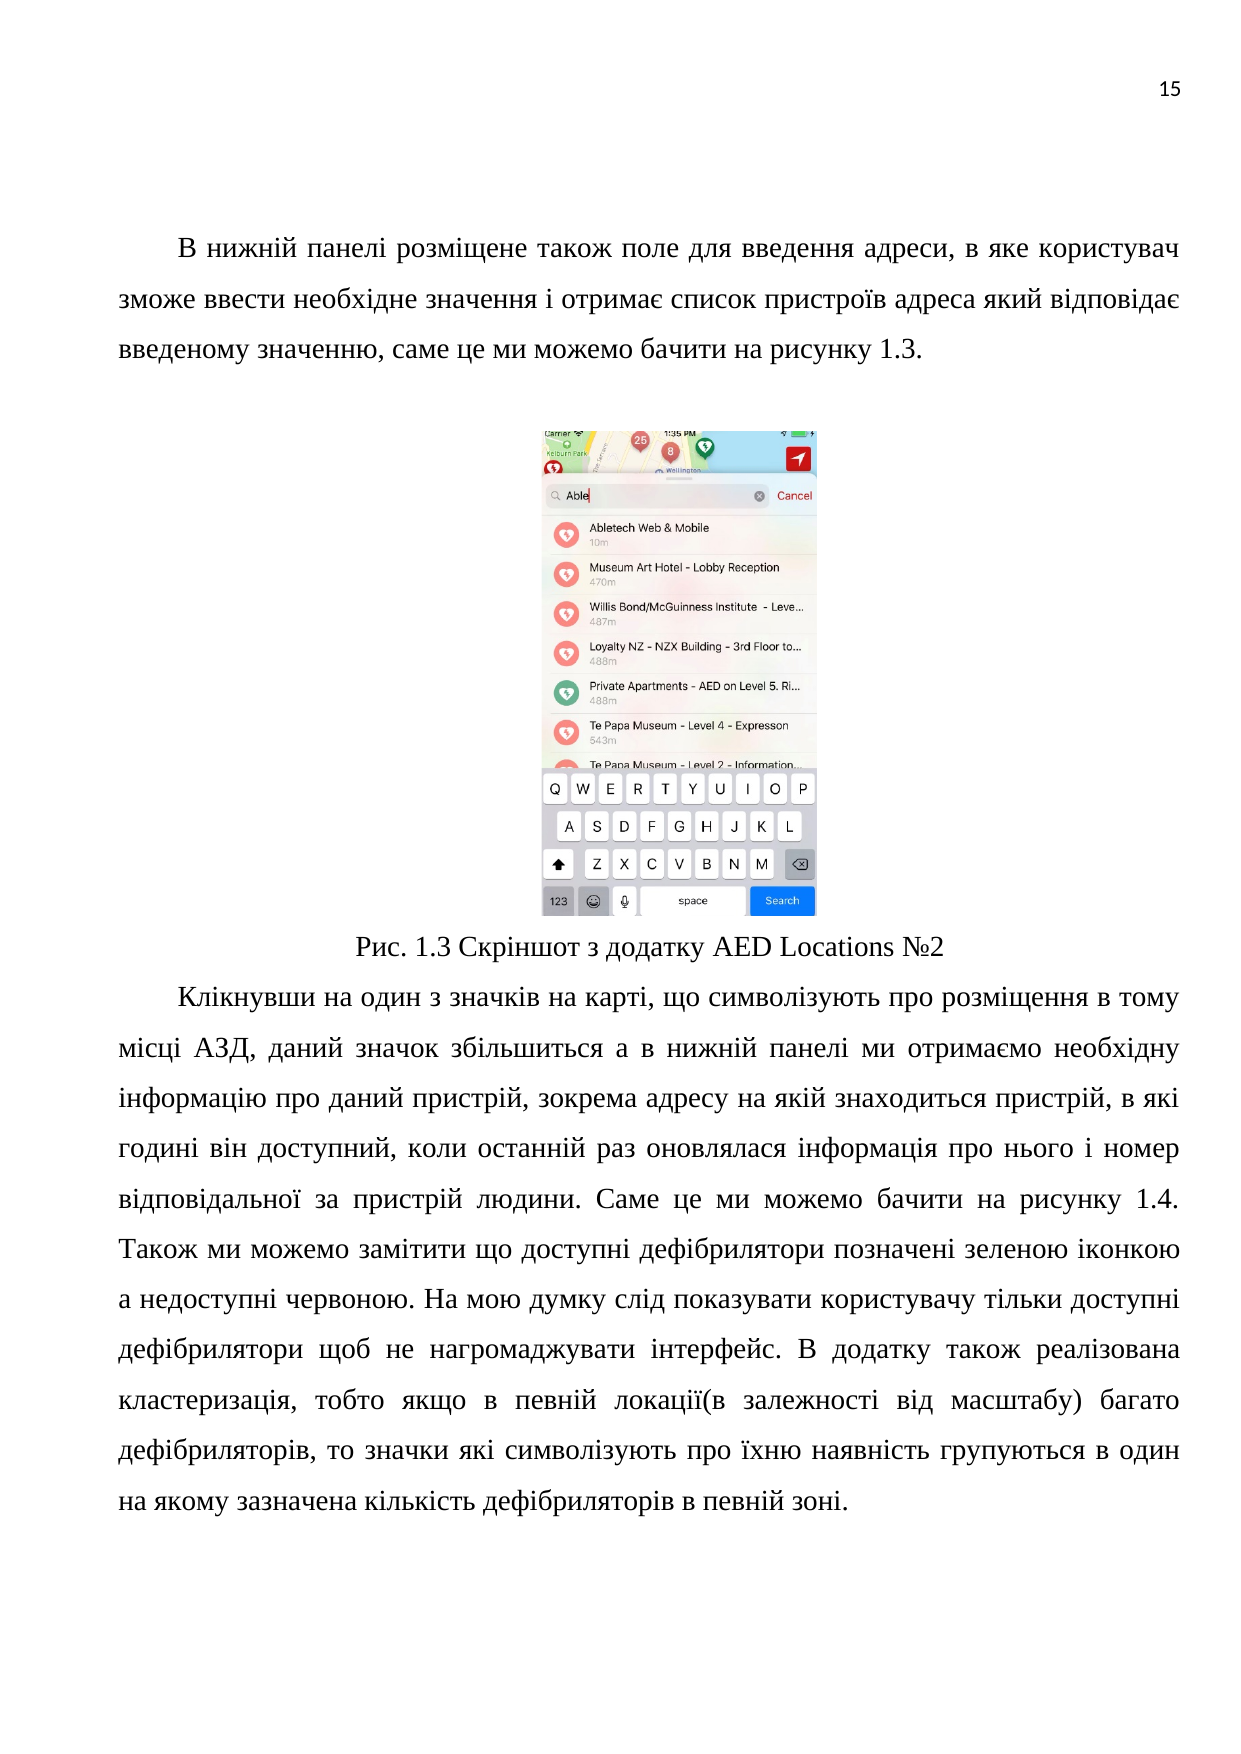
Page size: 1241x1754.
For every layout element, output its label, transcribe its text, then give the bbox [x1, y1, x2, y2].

picture [541, 431, 817, 916]
text Рис. 1.3 Скріншот з додатку AED Locations №2 [118, 929, 1181, 963]
text В нижній панелі розміщене також поле для введення адреси, в яке користувач зможе ввести необхідне значення і отримає список пристроїв адреса який відповідає введеному значенню, саме це ми можемо бачити на рисунку 1.3. [118, 231, 1181, 365]
text Клікнувши на один з значків на карті, що символізують про розміщення в тому місці АЗД, даний значок збільшиться а в нижній панелі ми отримаємо необхідну інформацію про даний пристрій, зокрема адресу на якій знаходиться пристрій, в які годині він доступний, коли останній раз оновлялася інформація про нього і номер відповідальної за пристрій людини. Саме це ми можемо бачити на рисунку 1.4. Також ми можемо замітити що доступні дефібрилятори позначені зеленою іконкою а недоступні червоною. На мою думку слід показувати користувачу тільки доступні дефібрилятори щоб не нагромаджувати інтерфейс. В додатку також реалізована кластеризація, тобто якщо в певній локації(в залежності від масштабу) багато дефібриляторів, то значки які символізують про їхню наявність групуються в один на якому зазначена кількість дефібриляторів в певній зоні. [118, 979, 1181, 1516]
